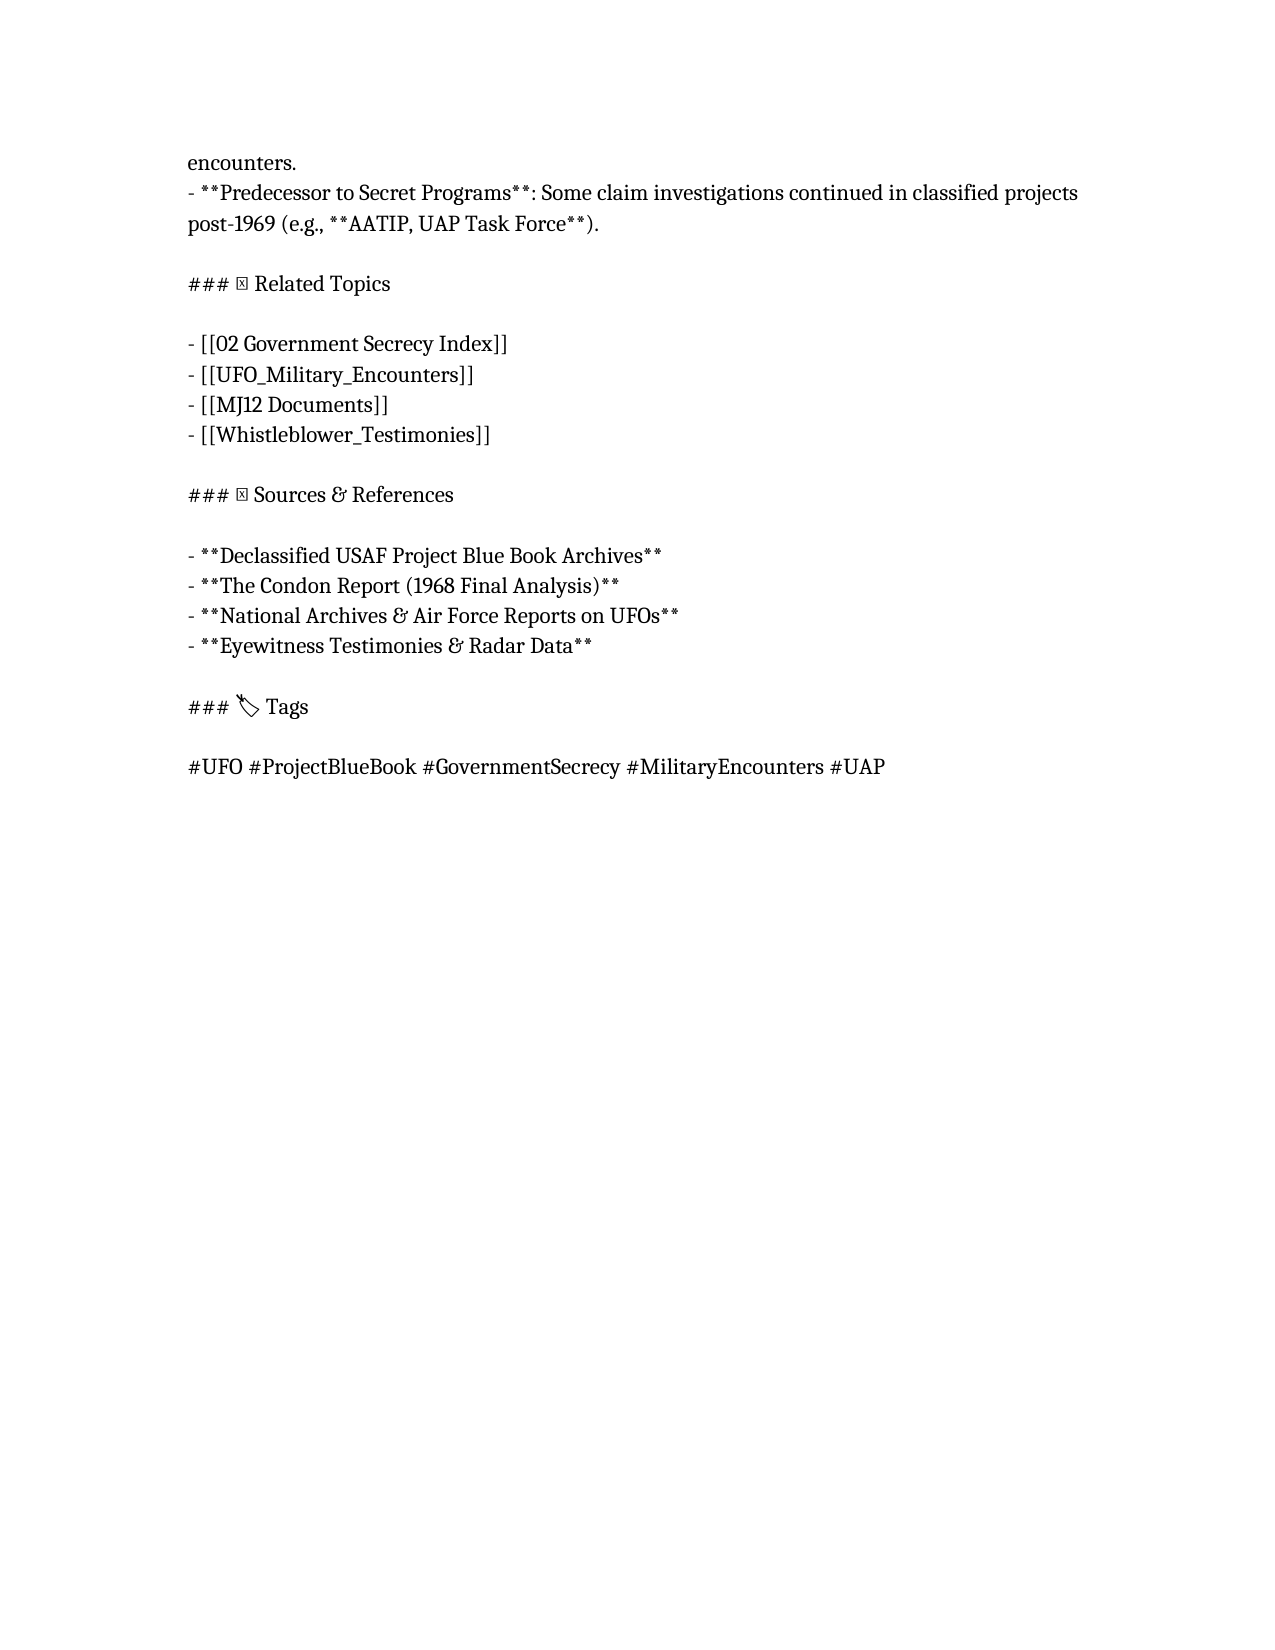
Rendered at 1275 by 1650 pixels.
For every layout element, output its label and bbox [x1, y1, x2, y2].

text [187, 150, 1087, 781]
